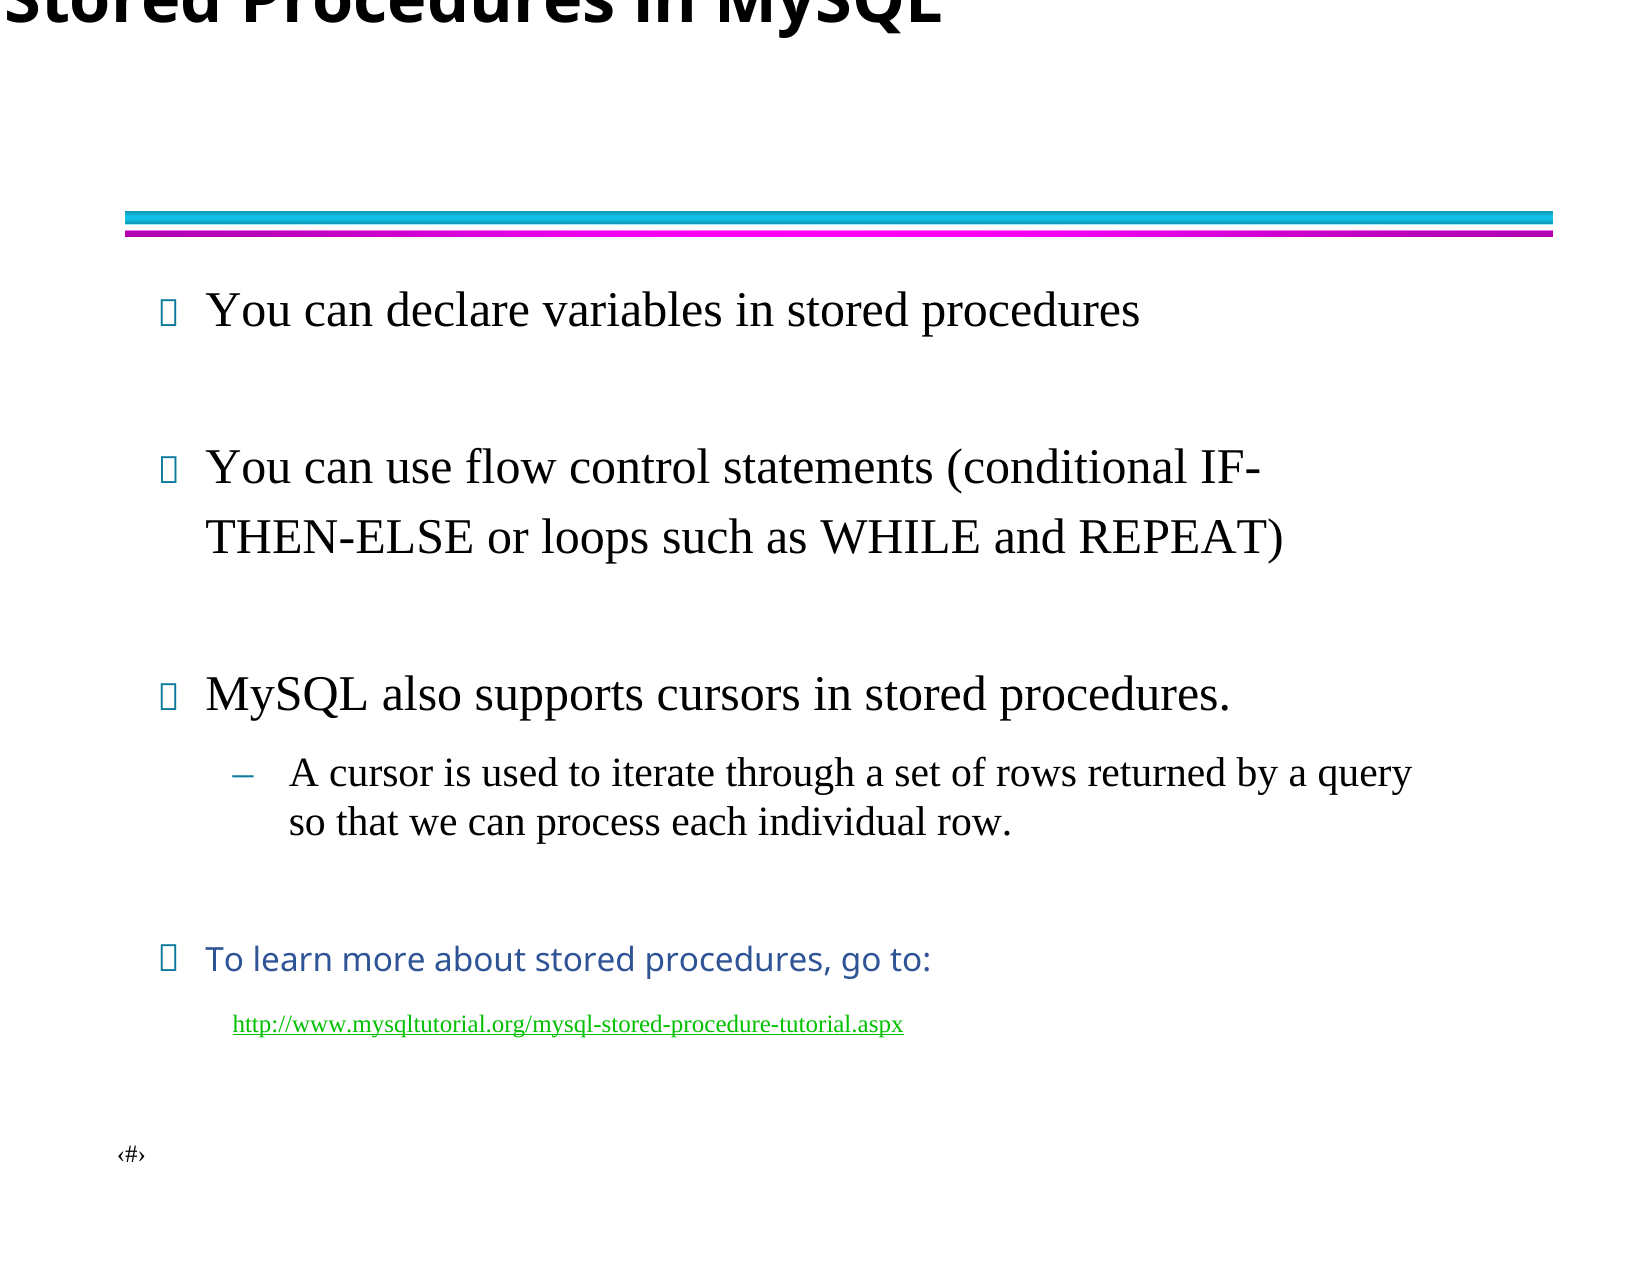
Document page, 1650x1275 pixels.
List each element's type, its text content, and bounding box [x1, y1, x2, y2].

text http://www.mysqltutorial.org/mysql-stored-procedure-tutorial.aspx [232, 1009, 1556, 1037]
picture [125, 221, 1553, 237]
list You can use flow control statements (conditional IF- THEN-ELSE or loops such as WHILE and REPEAT) [157, 428, 1364, 564]
list You can declare variables in stored procedures [157, 271, 1556, 348]
subtitle To learn more about stored procedures, go to: [157, 916, 1556, 993]
list MySQL also supports cursors in stored procedures. [157, 655, 1556, 732]
list A cursor is used to iterate through a set of rows returned by a query so that we can process each individual row. [232, 747, 1417, 845]
